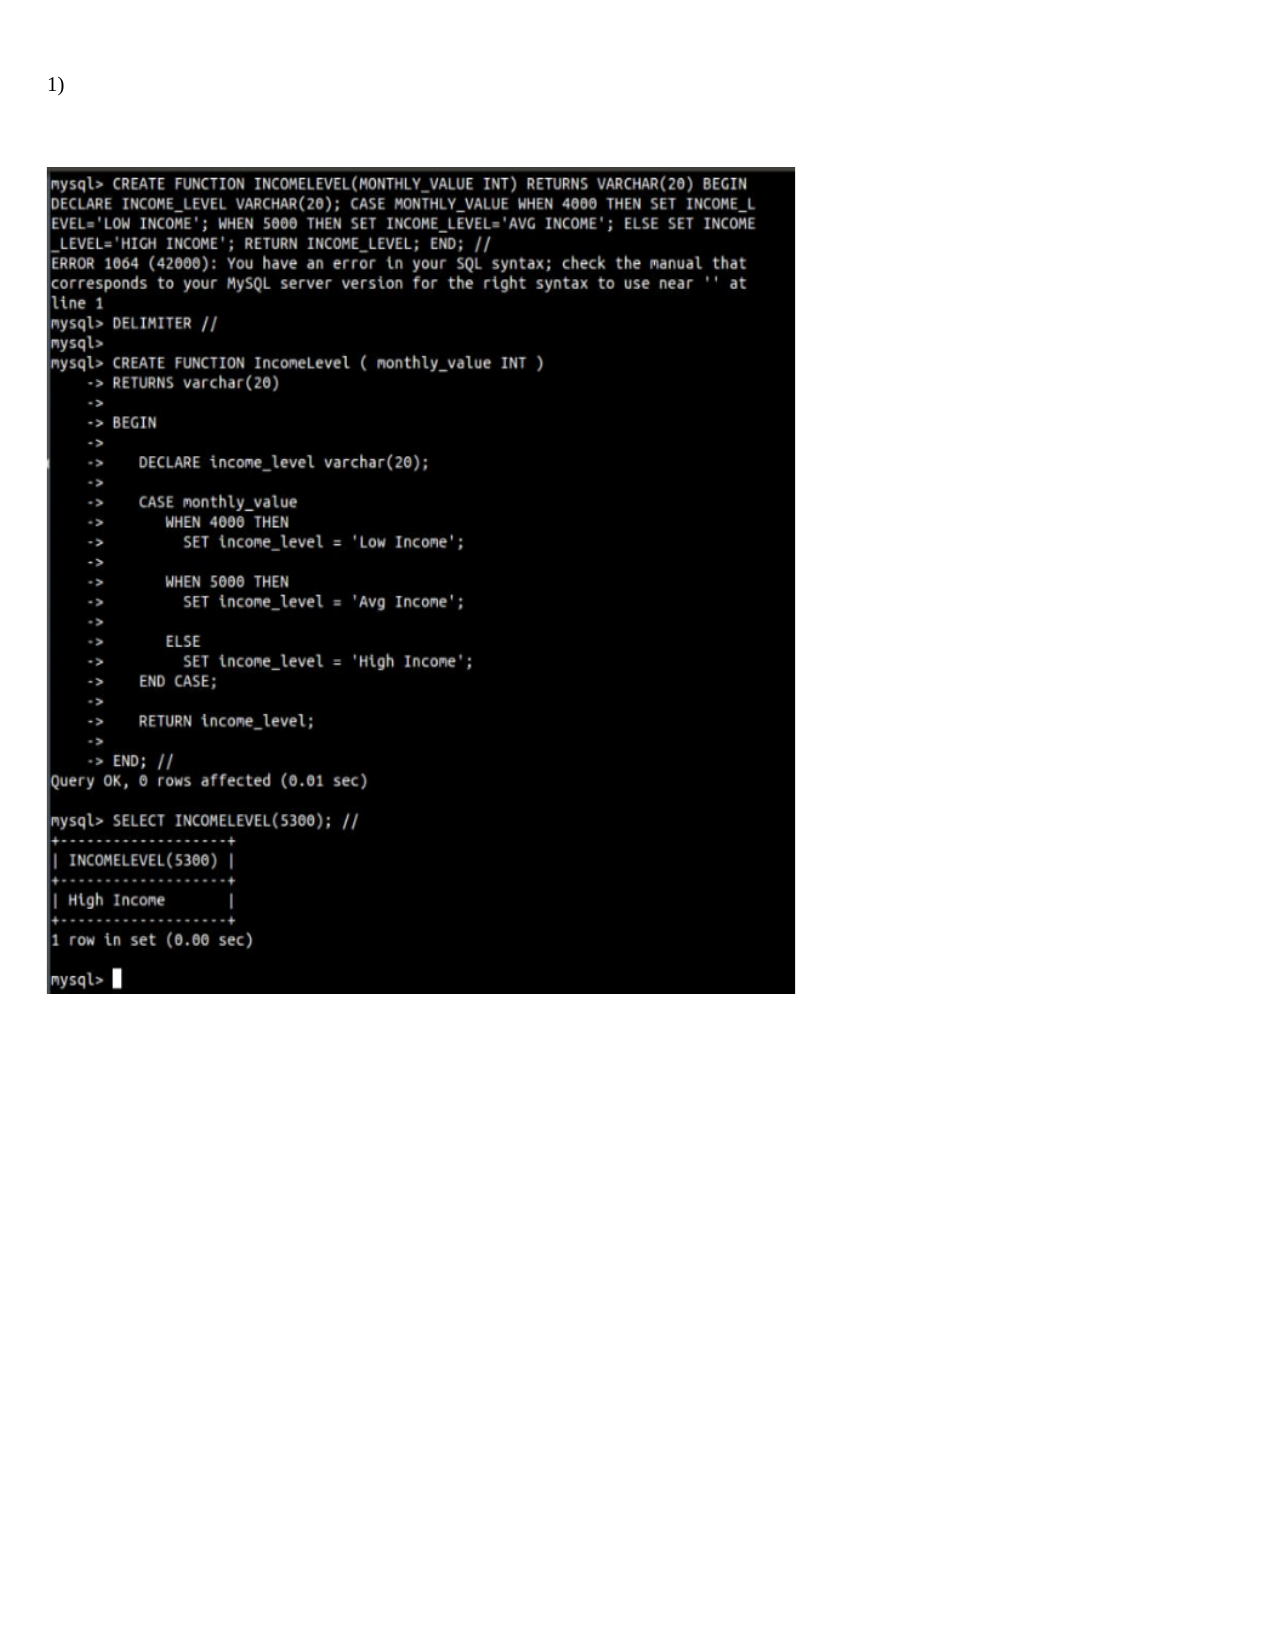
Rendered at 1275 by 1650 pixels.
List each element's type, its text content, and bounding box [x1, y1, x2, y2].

picture [46, 167, 796, 994]
text 1) [47, 72, 1266, 96]
